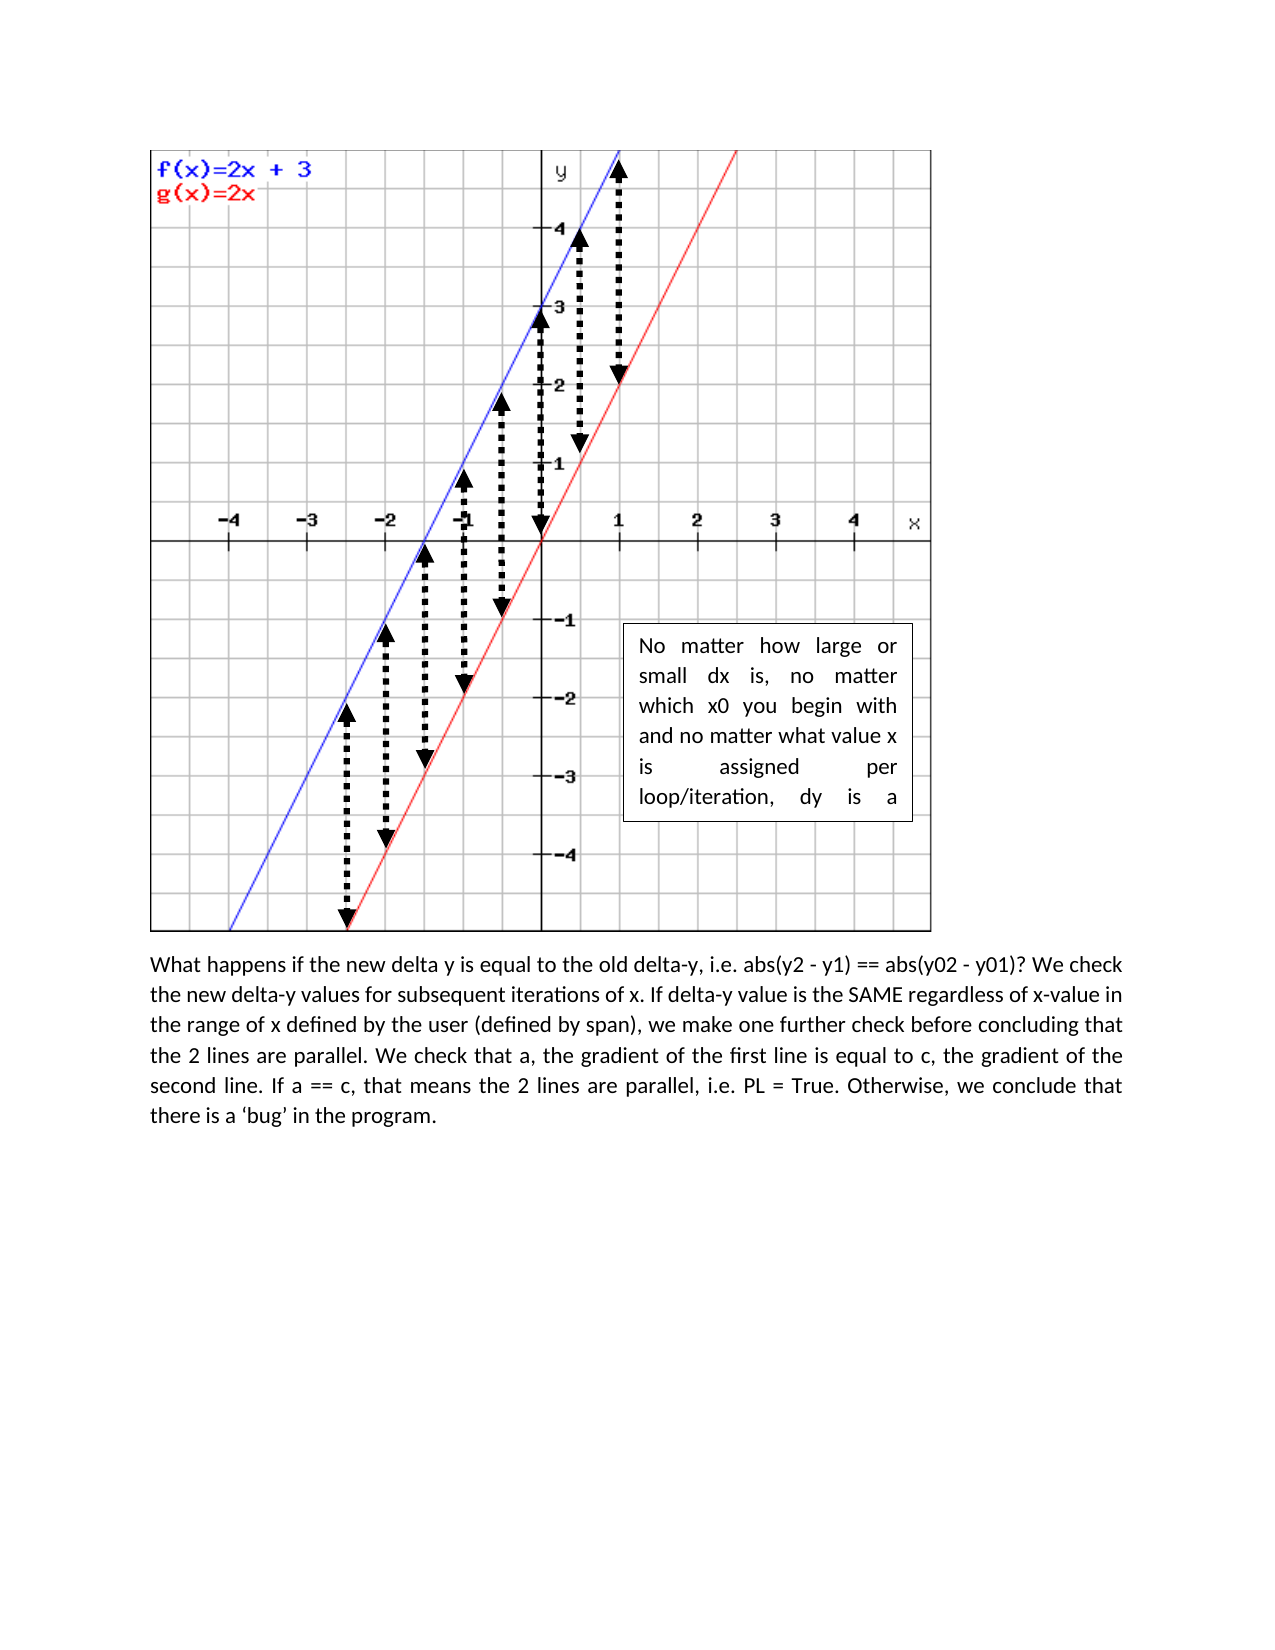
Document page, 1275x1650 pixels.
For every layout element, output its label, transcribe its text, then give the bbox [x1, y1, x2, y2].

text What happens if the new delta y is equal to the old delta-y, i.e. abs(y2 - y1) == abs(y02 - y01)? We check the new delta-y values for subsequent iterations of x. If delta-y value is the SAME regardless of x-value in the range of x defined by the user (defined by span), we make one further check before concluding that the 2 lines are parallel. We check that a, the gradient of the first line is equal to c, the gradient of the second line. If a == c, that means the 2 lines are parallel, i.e. PL = True. Otherwise, we conclude that there is a ‘bug’ in the program. [150, 950, 1125, 1129]
picture [150, 150, 932, 932]
